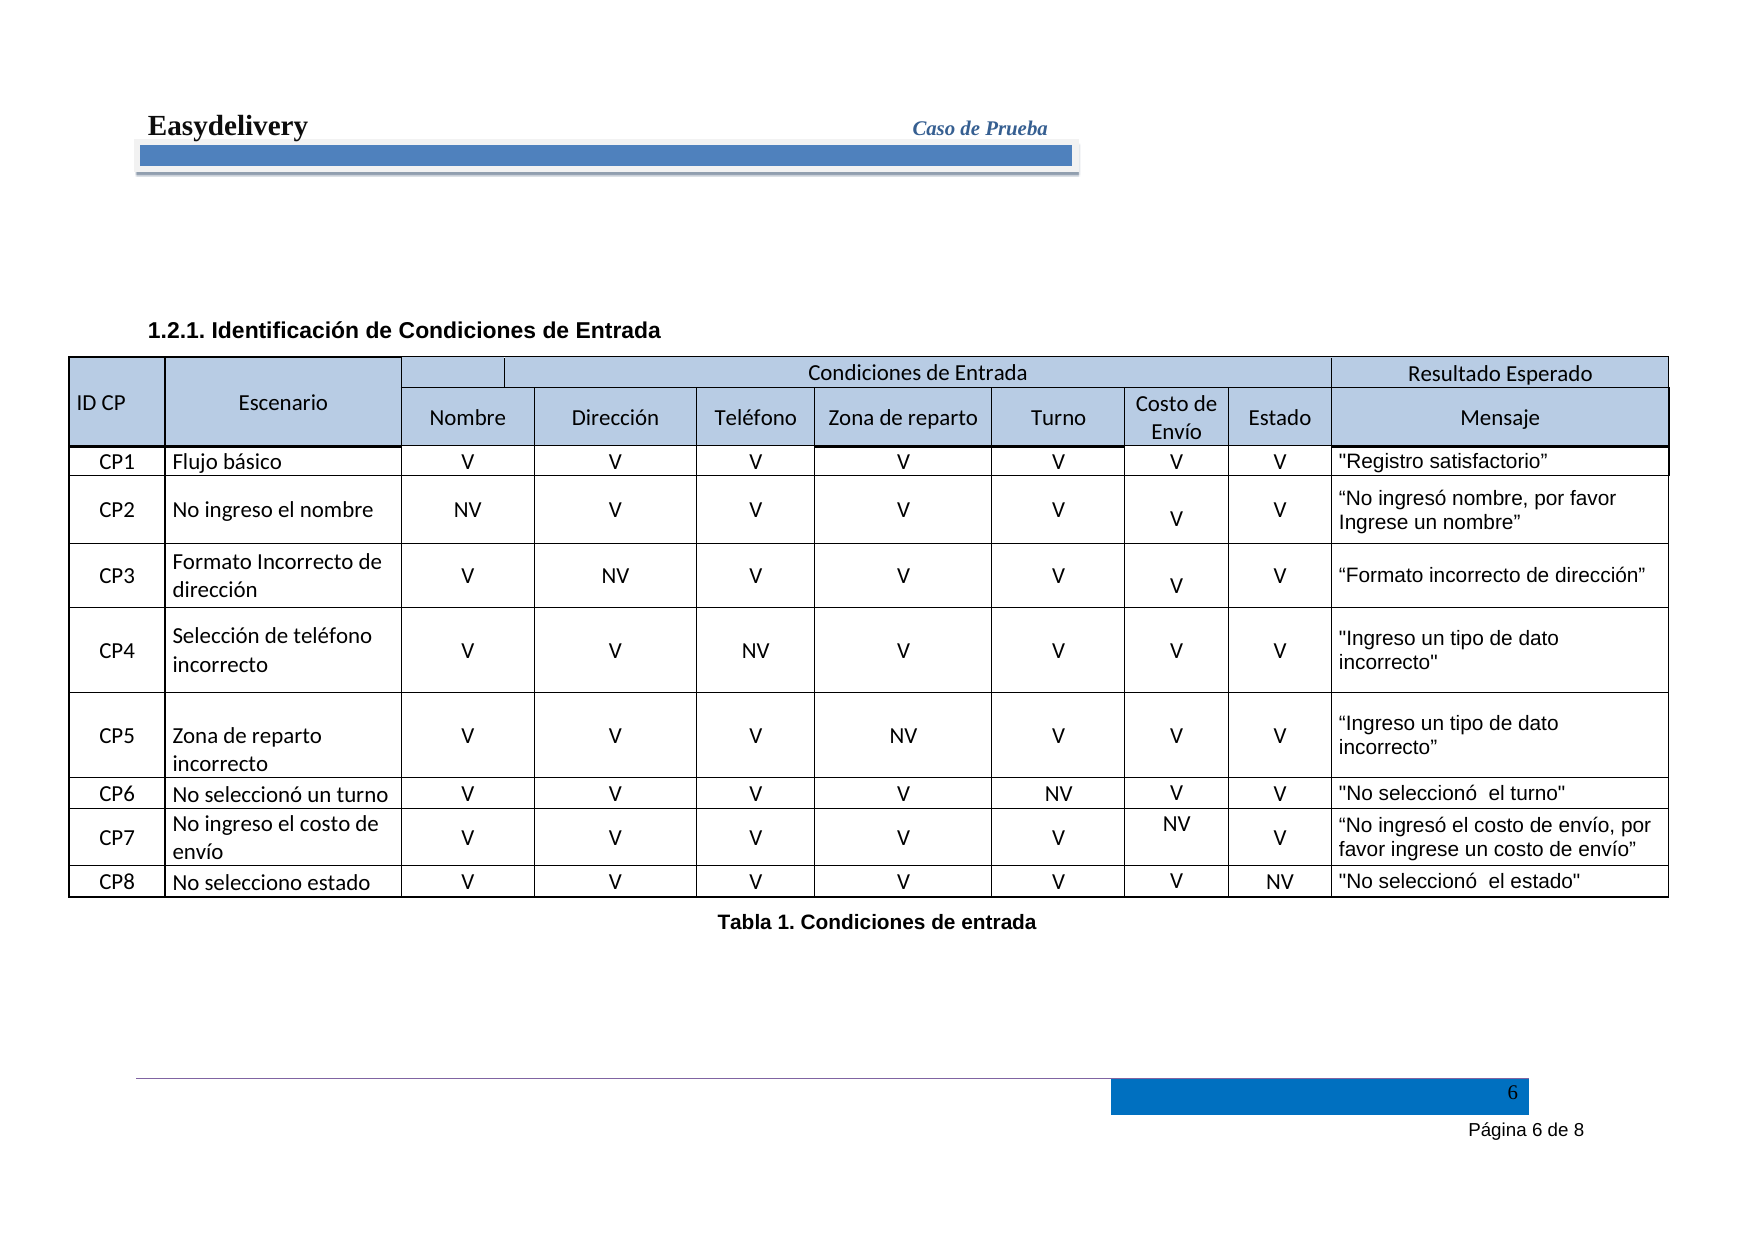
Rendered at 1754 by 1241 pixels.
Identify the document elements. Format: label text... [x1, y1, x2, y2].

table_cell "No seleccionó el estado" [1332, 866, 1668, 896]
table_cell V [402, 778, 534, 808]
table_cell “No ingresó el costo de envío, por favor ingrese un costo de envío” [1332, 809, 1668, 865]
table_cell V [992, 608, 1124, 692]
table_cell V [1229, 608, 1331, 692]
table_cell V [697, 693, 814, 777]
table_cell V [402, 608, 534, 692]
table_cell V [697, 446, 814, 475]
table_cell V [402, 446, 534, 475]
table_cell Nombre [402, 388, 534, 445]
table_header Resultado Esperado [1331, 357, 1668, 387]
table_cell V [992, 809, 1124, 865]
table_cell V [697, 809, 814, 865]
table_cell V [697, 866, 814, 896]
table_cell V [535, 693, 696, 777]
table_cell NV [697, 608, 814, 692]
table_cell CP8 [70, 866, 164, 896]
table_cell V [1125, 866, 1228, 896]
table_header [402, 357, 504, 387]
table_cell V [815, 476, 991, 543]
table_cell V [1229, 693, 1331, 777]
table_cell V [815, 448, 991, 475]
table_cell Zona de reparto [815, 388, 991, 445]
table_cell Estado [1229, 388, 1331, 445]
table_cell NV [402, 476, 534, 543]
table_cell "Ingreso un tipo de dato incorrecto" [1332, 608, 1668, 692]
table_cell V [992, 544, 1124, 607]
table_cell V [402, 693, 534, 777]
table_cell V [535, 866, 696, 896]
table_cell NV [1125, 809, 1228, 865]
table_cell "No seleccionó el turno" [1332, 778, 1668, 808]
table_cell V [992, 448, 1124, 475]
table_cell “No ingresó nombre, por favor Ingrese un nombre” [1332, 476, 1668, 543]
table_cell V [1125, 544, 1228, 607]
table_cell V [815, 544, 991, 607]
table_cell Costo de Envío [1125, 388, 1228, 445]
table_cell V [992, 476, 1124, 543]
table_cell "Registro satisfactorio” [1332, 448, 1668, 475]
table_cell CP2 [70, 476, 164, 543]
table_cell V [992, 693, 1124, 777]
table_cell V [815, 809, 991, 865]
table_cell V [1125, 693, 1228, 777]
table_cell V [1125, 778, 1228, 808]
table_cell V [535, 608, 696, 692]
table_cell No ingreso el nombre [166, 476, 401, 543]
table_cell CP1 [70, 448, 164, 475]
table_cell V [1125, 608, 1228, 692]
table_cell V [815, 608, 991, 692]
table_cell NV [535, 544, 696, 607]
table_cell Flujo básico [166, 448, 401, 475]
table_header Condiciones de Entrada [505, 357, 1331, 387]
table_cell V [1229, 809, 1331, 865]
table_cell CP5 [70, 693, 164, 777]
table_cell NV [815, 693, 991, 777]
text Tabla 1. Condiciones de entrada [148, 910, 1606, 934]
table_cell V [1229, 778, 1331, 808]
table_cell NV [1229, 866, 1331, 896]
table_cell Teléfono [697, 388, 814, 445]
table_cell V [535, 778, 696, 808]
table_cell V [815, 778, 991, 808]
table_cell Turno [992, 388, 1124, 445]
table_cell No seleccionó un turno [166, 778, 401, 808]
table_cell V [697, 476, 814, 543]
table_cell “Ingreso un tipo de dato incorrecto” [1332, 693, 1668, 777]
table_cell V [1229, 446, 1331, 475]
table_cell Dirección [535, 388, 696, 445]
table_cell Zona de reparto incorrecto [166, 693, 401, 777]
table_cell No ingreso el costo de envío [166, 809, 401, 865]
table_header Escenario [166, 358, 401, 445]
table_cell NV [992, 778, 1124, 808]
table_cell V [535, 809, 696, 865]
table_cell CP4 [70, 608, 164, 692]
table_cell V [697, 544, 814, 607]
table_cell V [815, 866, 991, 896]
table_cell V [697, 778, 814, 808]
table_cell V [535, 446, 696, 475]
table_cell “Formato incorrecto de dirección” [1332, 544, 1668, 607]
table_cell CP6 [70, 778, 164, 808]
table_cell Selección de teléfono incorrecto [166, 608, 401, 692]
table_cell V [992, 866, 1124, 896]
table_cell V [1229, 544, 1331, 607]
table_cell CP7 [70, 809, 164, 865]
table_cell V [402, 809, 534, 865]
table_cell V [1229, 476, 1331, 543]
table_cell CP3 [70, 544, 164, 607]
table_cell V [1125, 446, 1228, 475]
table_cell V [1125, 476, 1228, 543]
table_cell V [402, 866, 534, 896]
table_cell Mensaje [1332, 388, 1668, 445]
table_header ID CP [70, 358, 164, 445]
table_cell V [402, 544, 534, 607]
table_cell No selecciono estado [166, 866, 401, 896]
table_cell V [535, 476, 696, 543]
table_cell Formato Incorrecto de dirección [166, 544, 401, 607]
text 1.2.1. Identificación de Condiciones de Entrada [148, 317, 1606, 343]
